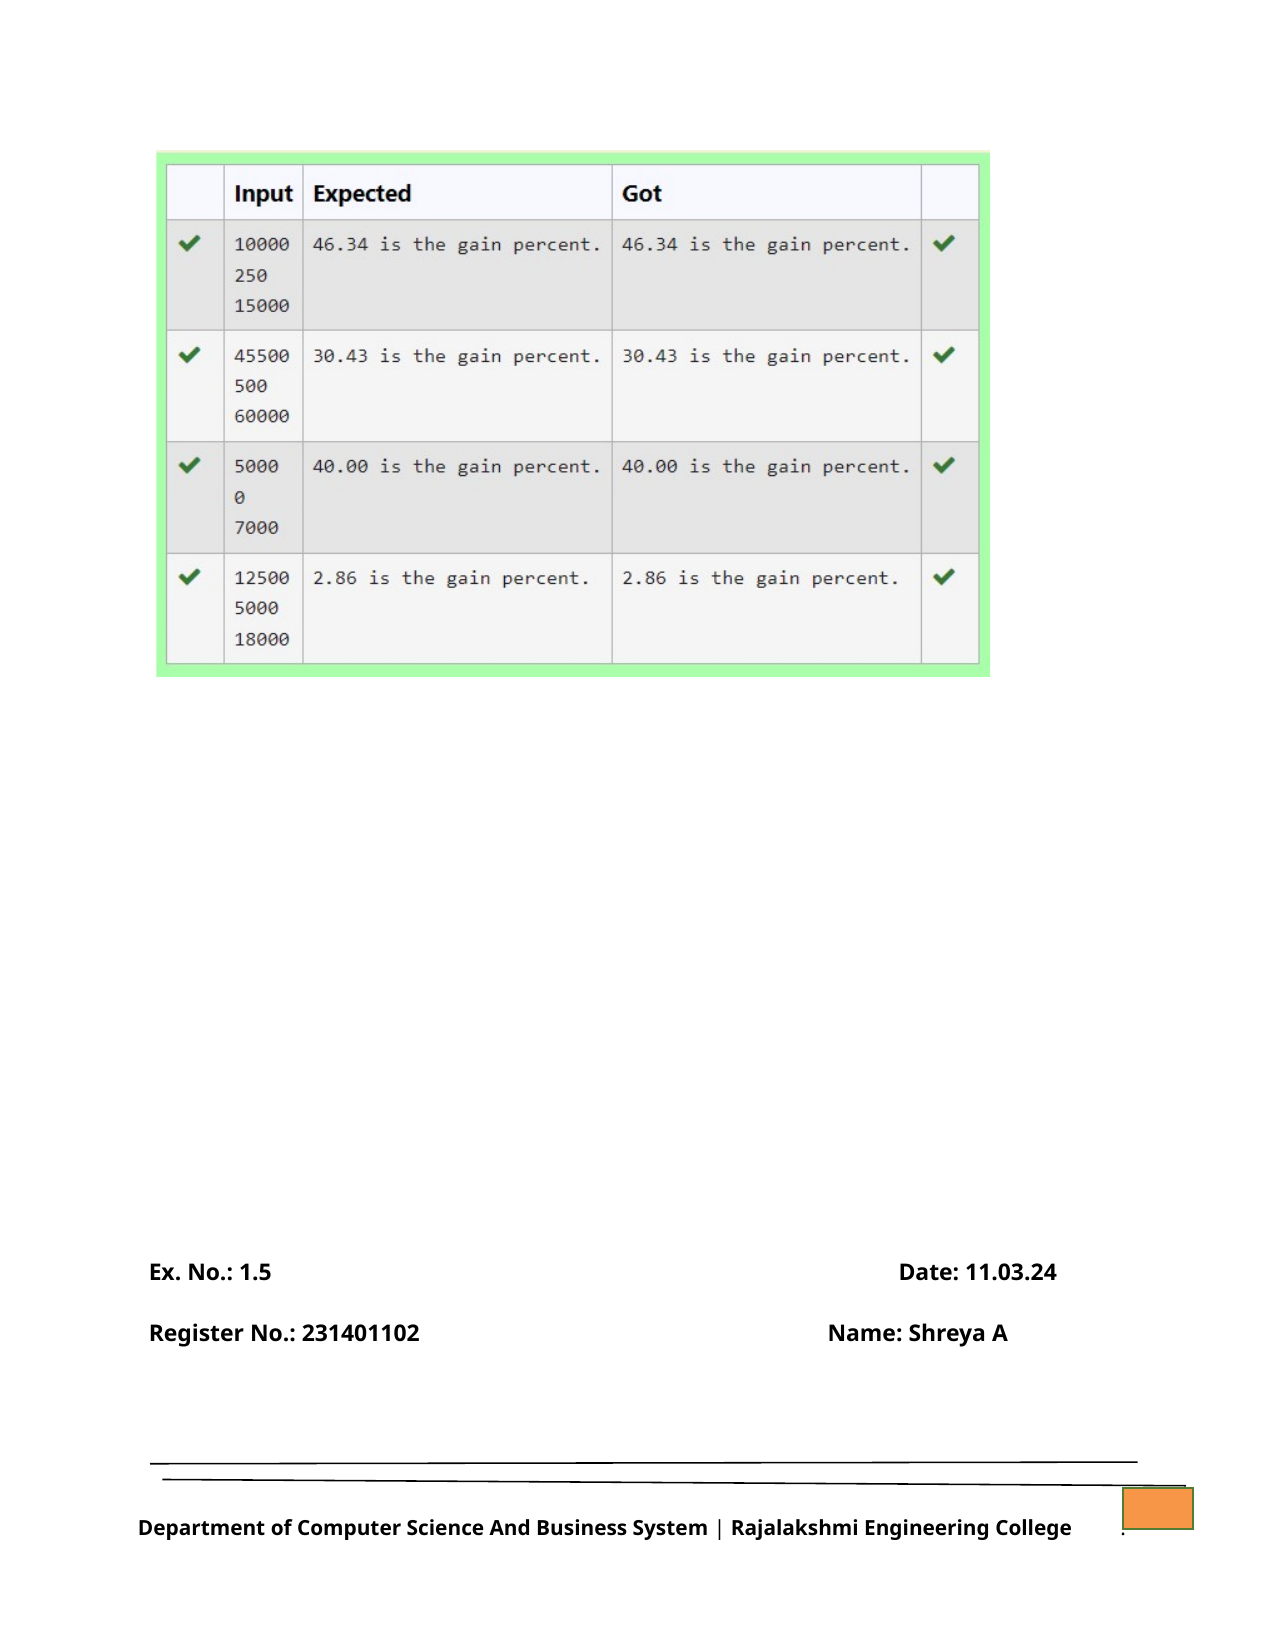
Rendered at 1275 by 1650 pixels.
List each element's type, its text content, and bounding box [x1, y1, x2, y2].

text Ex. No.: 1.5 Date: 11.03.24 [148, 1256, 1132, 1287]
subtitle Register No.: 231401102 Name: Shreya A [148, 1317, 1132, 1348]
picture [156, 150, 991, 677]
